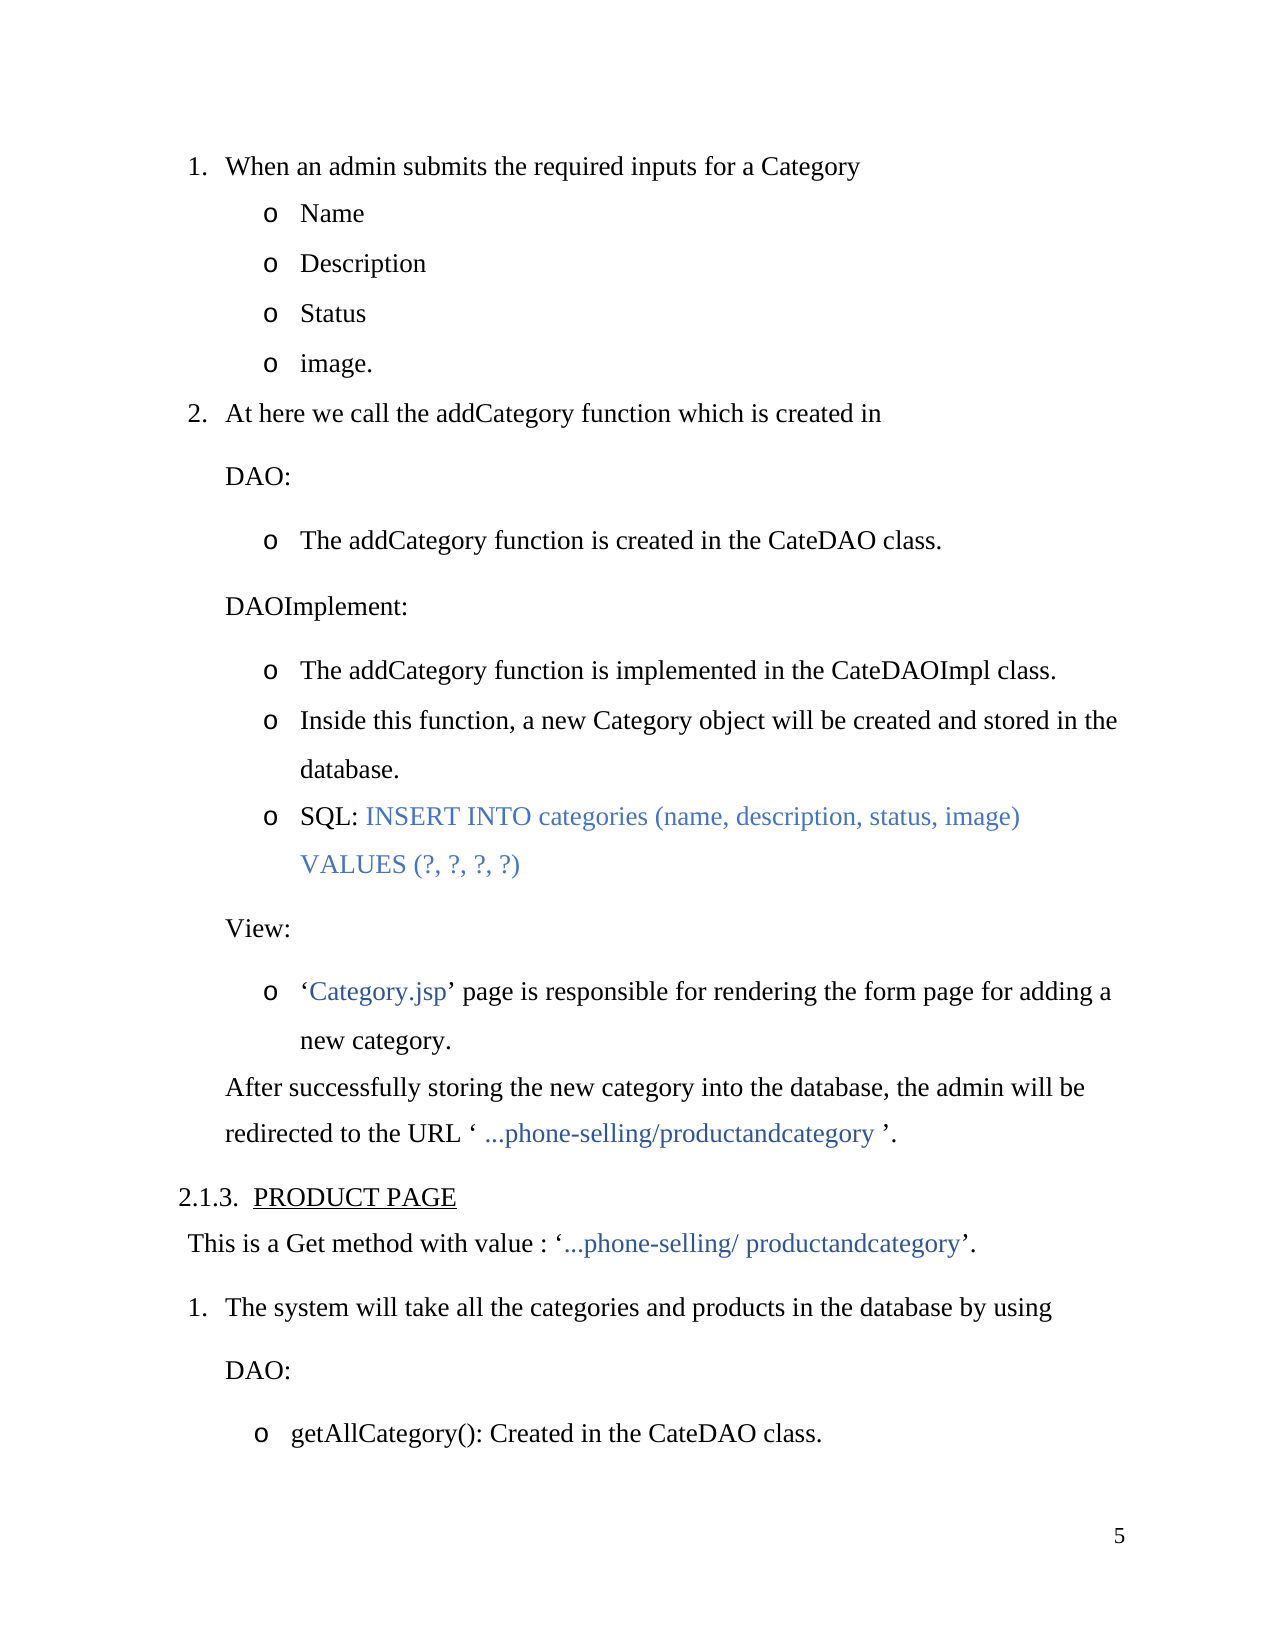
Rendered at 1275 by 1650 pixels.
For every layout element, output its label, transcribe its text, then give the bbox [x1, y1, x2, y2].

list The system will take all the categories and products in the database by using [187, 1291, 1125, 1322]
list ‘Category.jsp’ page is responsible for rendering the form page for adding a new category. [262, 975, 1125, 1055]
list getAllCategory(): Created in the CateDAO class. [253, 1417, 1125, 1451]
list SQL: INSERT INTO categories (name, description, status, image) VALUES (?, ?, ?, ?) [262, 799, 1125, 880]
list Name [262, 197, 1125, 230]
list image. [262, 347, 1125, 380]
list At here we call the addCategory function which is created in [187, 397, 1125, 428]
list The addCategory function is implemented in the CateDAOImpl class. [262, 654, 1125, 687]
list When an admin submits the required inputs for a Category [187, 150, 1125, 181]
list Status [262, 297, 1125, 330]
text DAO: [187, 1354, 1125, 1385]
list Description [262, 247, 1125, 280]
list After successfully storing the new category into the database, the admin will be redirected to the URL ‘ ...phone-selling/productandcategory ’. [225, 1071, 1125, 1149]
text DAO: [187, 460, 1125, 492]
text This is a Get method with value : ‘...phone-selling/ productandcategory’. [187, 1227, 1125, 1259]
list The addCategory function is created in the CateDAO class. [262, 524, 1125, 557]
text View: [178, 912, 1125, 943]
list Inside this function, a new Category object will be created and stored in the database. [262, 704, 1125, 784]
text DAOImplement: [150, 591, 1125, 622]
subtitle PRODUCT PAGE [178, 1181, 1125, 1212]
